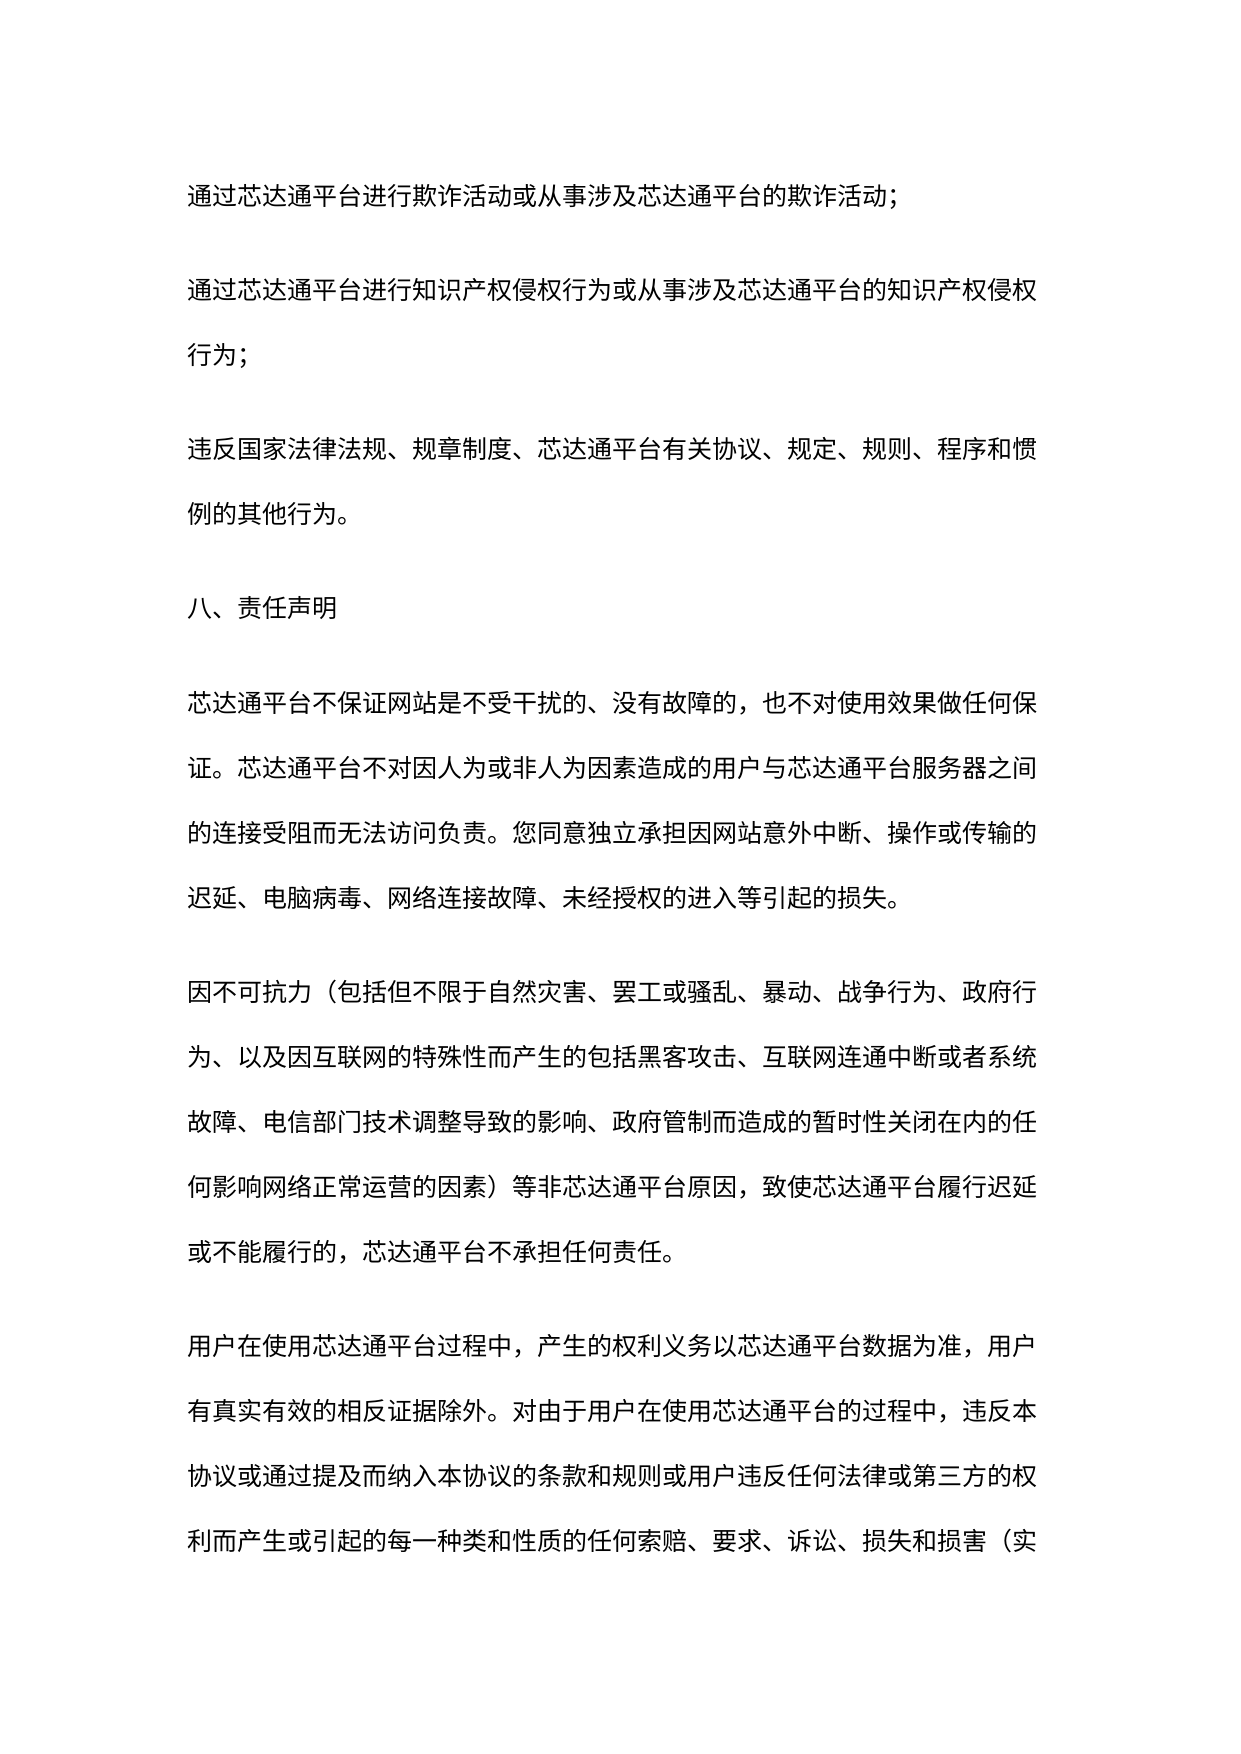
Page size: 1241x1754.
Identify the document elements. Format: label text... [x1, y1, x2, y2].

text 芯达通平台不保证网站是不受干扰的、没有故障的，也不对使用效果做任何保证。芯达通平台不对因人为或非人为因素造成的用户与芯达通平台服务器之间的连接受阻而无法访问负责。您同意独立承担因网站意外中断、操作或传输的迟延、电脑病毒、网络连接故障、未经授权的进入等引起的损失。 [187, 669, 1053, 929]
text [187, 1312, 1053, 1572]
text 违反国家法律法规、规章制度、芯达通平台有关协议、规定、规则、程序和惯例的其他行为。 [187, 415, 1053, 545]
text 八、责任声明 [187, 574, 1053, 639]
text 通过芯达通平台进行欺诈活动或从事涉及芯达通平台的欺诈活动； [187, 162, 1053, 227]
text 通过芯达通平台进行知识产权侵权行为或从事涉及芯达通平台的知识产权侵权行为； [187, 256, 1053, 386]
text 因不可抗力（包括但不限于自然灾害、罢工或骚乱、暴动、战争行为、政府行为、以及因互联网的特殊性而产生的包括黑客攻击、互联网连通中断或者系统故障、电信部门技术调整导致的影响、政府管制而造成的暂时性关闭在内的任何影响网络正常运营的因素）等非芯达通平台原因，致使芯达通平台履行迟延或不能履行的，芯达通平台不承担任何责任。 [187, 958, 1053, 1283]
